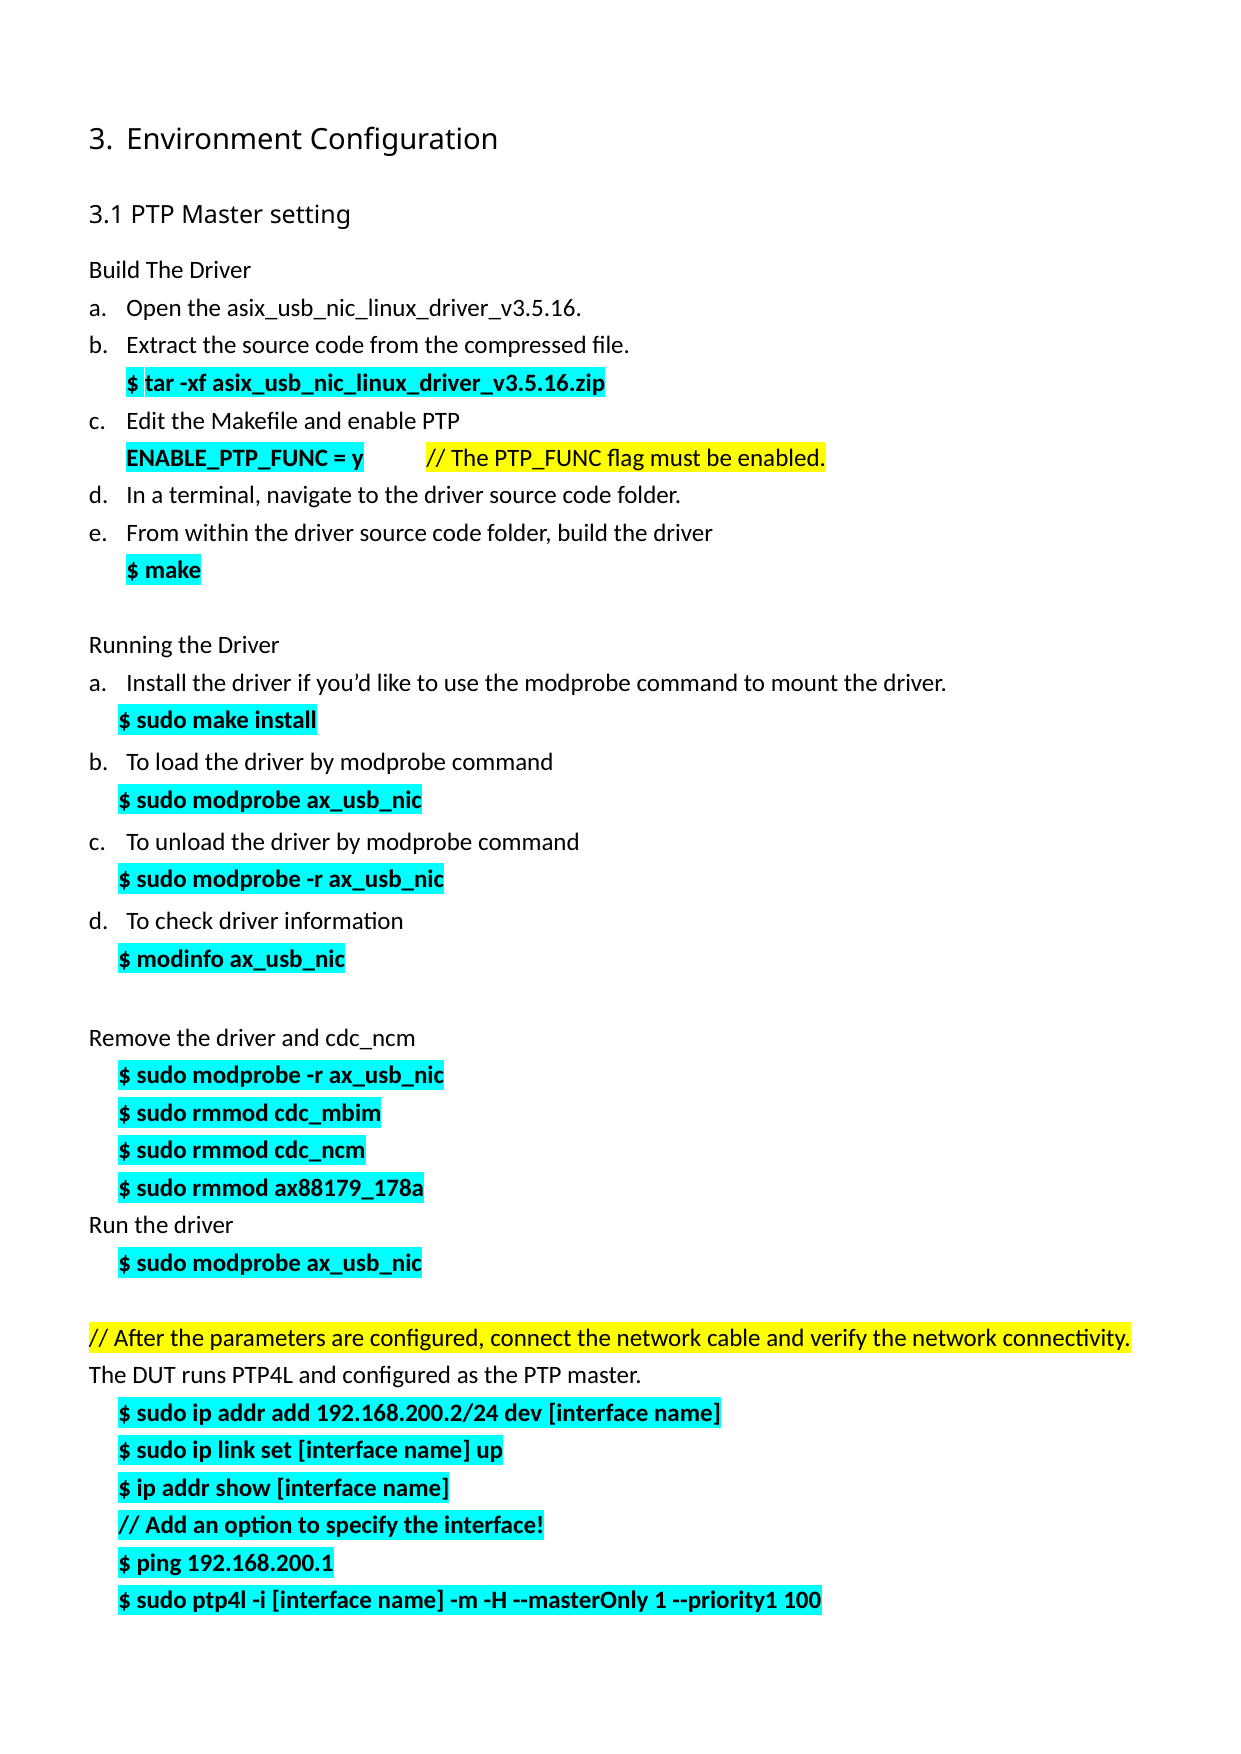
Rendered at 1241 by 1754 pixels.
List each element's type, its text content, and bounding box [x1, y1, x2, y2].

text $ sudo modprobe -r ax_usb_nic [89, 1056, 1152, 1094]
list Install the driver if you’d like to use the modprobe command to mount the driver. [89, 663, 1152, 701]
text $ ip addr show [interface name] [89, 1469, 1152, 1506]
text $ sudo rmmod ax88179_178a [89, 1169, 1152, 1206]
text Remove the driver and cdc_ncm [89, 1019, 1152, 1056]
list $ make [126, 551, 1152, 588]
text $ sudo rmmod cdc_mbim [89, 1094, 1152, 1131]
text Run the driver [89, 1206, 1152, 1244]
text $ sudo ptp4l -i [interface name] -m -H --masterOnly 1 --priority1 100 [89, 1581, 1152, 1619]
text // After the parameters are configured, connect the network cable and verify the network connectivity. [89, 1319, 1152, 1356]
text The DUT runs PTP4L and configured as the PTP master. [89, 1356, 1152, 1394]
list ENABLE_PTP_FUNC = y // The PTP_FUNC flag must be enabled. [126, 438, 1152, 476]
list To unload the driver by modprobe command [89, 822, 1152, 860]
list From within the driver source code folder, build the driver [89, 513, 1152, 551]
list In a terminal, navigate to the driver source code folder. [89, 476, 1152, 513]
text $ ping 192.168.200.1 [89, 1544, 1152, 1581]
text $ sudo ip link set [interface name] up [89, 1431, 1152, 1469]
subtitle 3.1 PTP Master setting [89, 194, 1152, 232]
text Build The Driver [89, 251, 1152, 288]
subtitle Environment Configuration [89, 101, 1152, 176]
text $ sudo modprobe ax_usb_nic [89, 780, 1152, 818]
text Running the Driver [89, 626, 1152, 663]
list To load the driver by modprobe command [89, 743, 1152, 780]
list Edit the Makefile and enable PTP [89, 401, 1152, 438]
text $ sudo modprobe -r ax_usb_nic [89, 860, 1152, 897]
list Open the asix_usb_nic_linux_driver_v3.5.16. [89, 288, 1152, 326]
list $ tar -xf asix_usb_nic_linux_driver_v3.5.16.zip [126, 363, 1152, 401]
text $ modinfo ax_usb_nic [89, 939, 1152, 977]
list Extract the source code from the compressed file. [89, 326, 1152, 363]
text // Add an option to specify the interface! [89, 1506, 1152, 1544]
text $ sudo ip addr add 192.168.200.2/24 dev [interface name] [89, 1394, 1152, 1431]
list To check driver information [89, 902, 1152, 939]
text $ sudo modprobe ax_usb_nic [89, 1244, 1152, 1281]
text $ sudo rmmod cdc_ncm [89, 1131, 1152, 1169]
text $ sudo make install [89, 701, 1152, 738]
